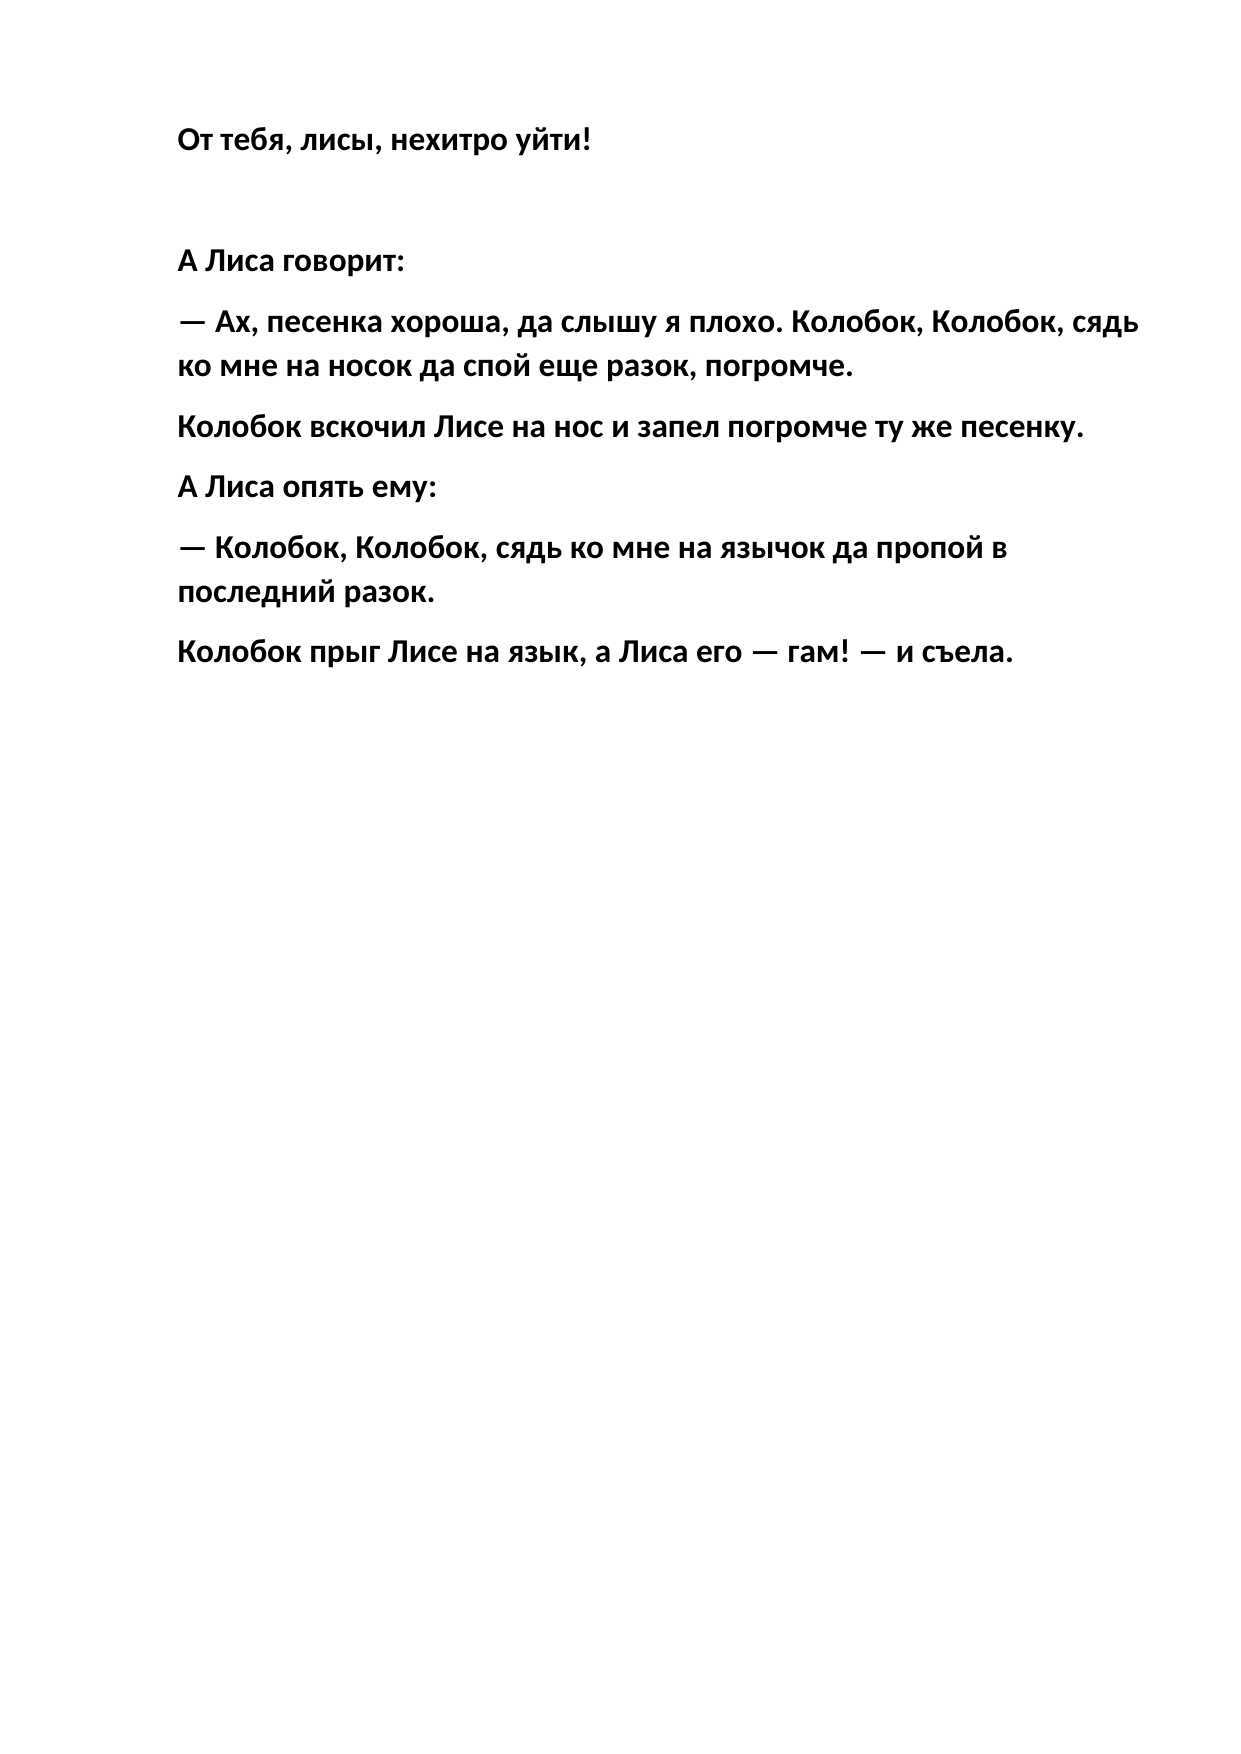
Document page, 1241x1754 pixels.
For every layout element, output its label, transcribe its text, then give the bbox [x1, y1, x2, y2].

text — Ах, песенка хороша, да слышу я плохо. Колобок, Колобок, сядь ко мне на носок да спой еще разок, погромче. [177, 300, 1152, 385]
text Колобок вскочил Лисе на нос и запел погромче ту же песенку. [177, 404, 1152, 445]
text От тебя, лисы, нехитро уйти! [177, 118, 1152, 159]
text А Лиса говорит: [177, 239, 1152, 280]
text А Лиса опять ему: [177, 465, 1152, 506]
text — Колобок, Колобок, сядь ко мне на язычок да пропой в последний разок. [177, 526, 1152, 611]
text Колобок прыг Лисе на язык, а Лиса его — гам! — и съела. [177, 630, 1152, 671]
